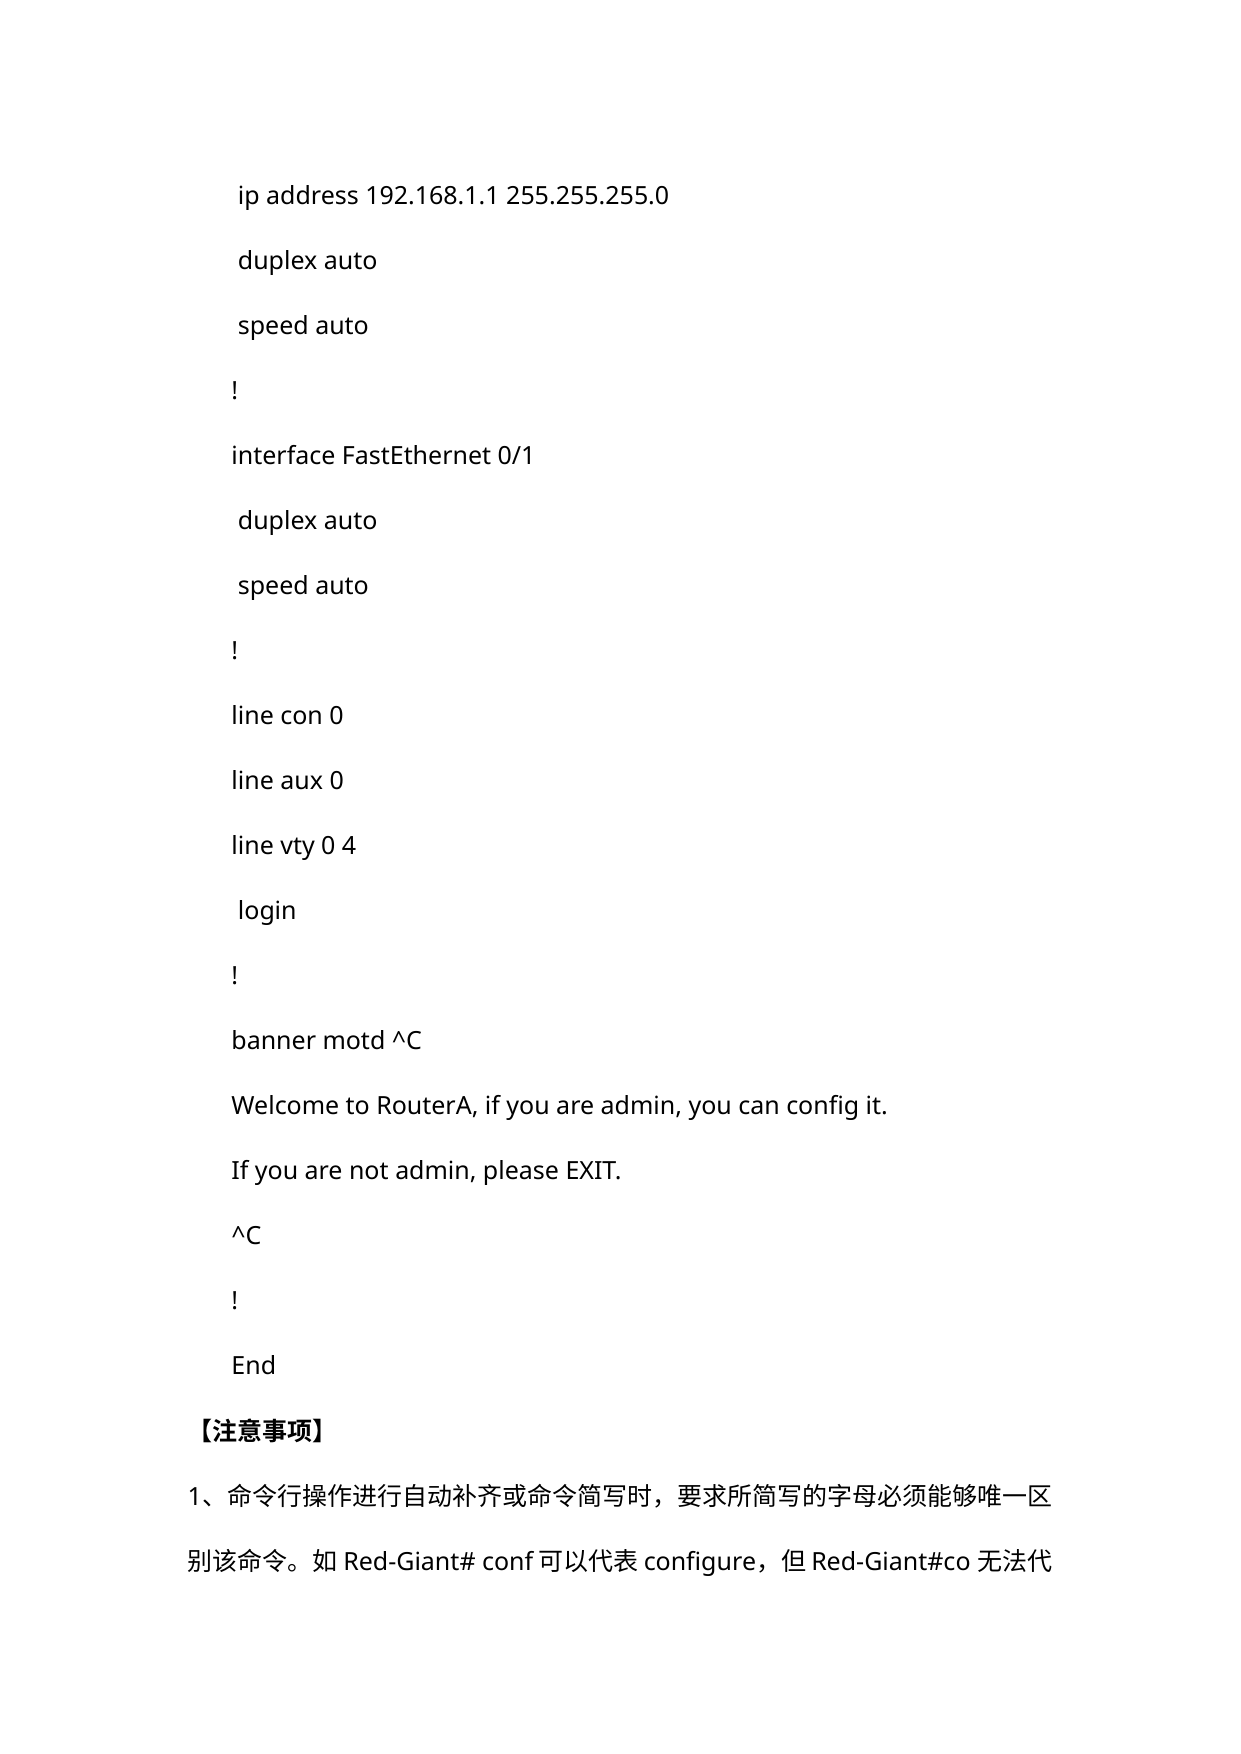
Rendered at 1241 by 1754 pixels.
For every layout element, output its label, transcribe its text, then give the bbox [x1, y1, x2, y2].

text ! [231, 942, 1053, 1007]
text ! [231, 1267, 1053, 1332]
text banner motd ^C [231, 1007, 1053, 1072]
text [187, 1462, 1053, 1592]
text ^C [231, 1202, 1053, 1267]
text line aux 0 [231, 747, 1053, 812]
text login [231, 877, 1053, 942]
text line con 0 [231, 682, 1053, 747]
text speed auto [231, 292, 1053, 357]
text speed auto [231, 552, 1053, 617]
text 【注意事项】 [187, 1397, 1053, 1462]
text interface FastEthernet 0/1 [231, 422, 1053, 487]
text ip address 192.168.1.1 255.255.255.0 [231, 162, 1053, 227]
text End [231, 1332, 1053, 1397]
text duplex auto [231, 227, 1053, 292]
text duplex auto [231, 487, 1053, 552]
text Welcome to RouterA, if you are admin, you can config it. [231, 1072, 1053, 1137]
text line vty 0 4 [231, 812, 1053, 877]
text If you are not admin, please EXIT. [231, 1137, 1053, 1202]
text ! [231, 357, 1053, 422]
text ! [231, 617, 1053, 682]
